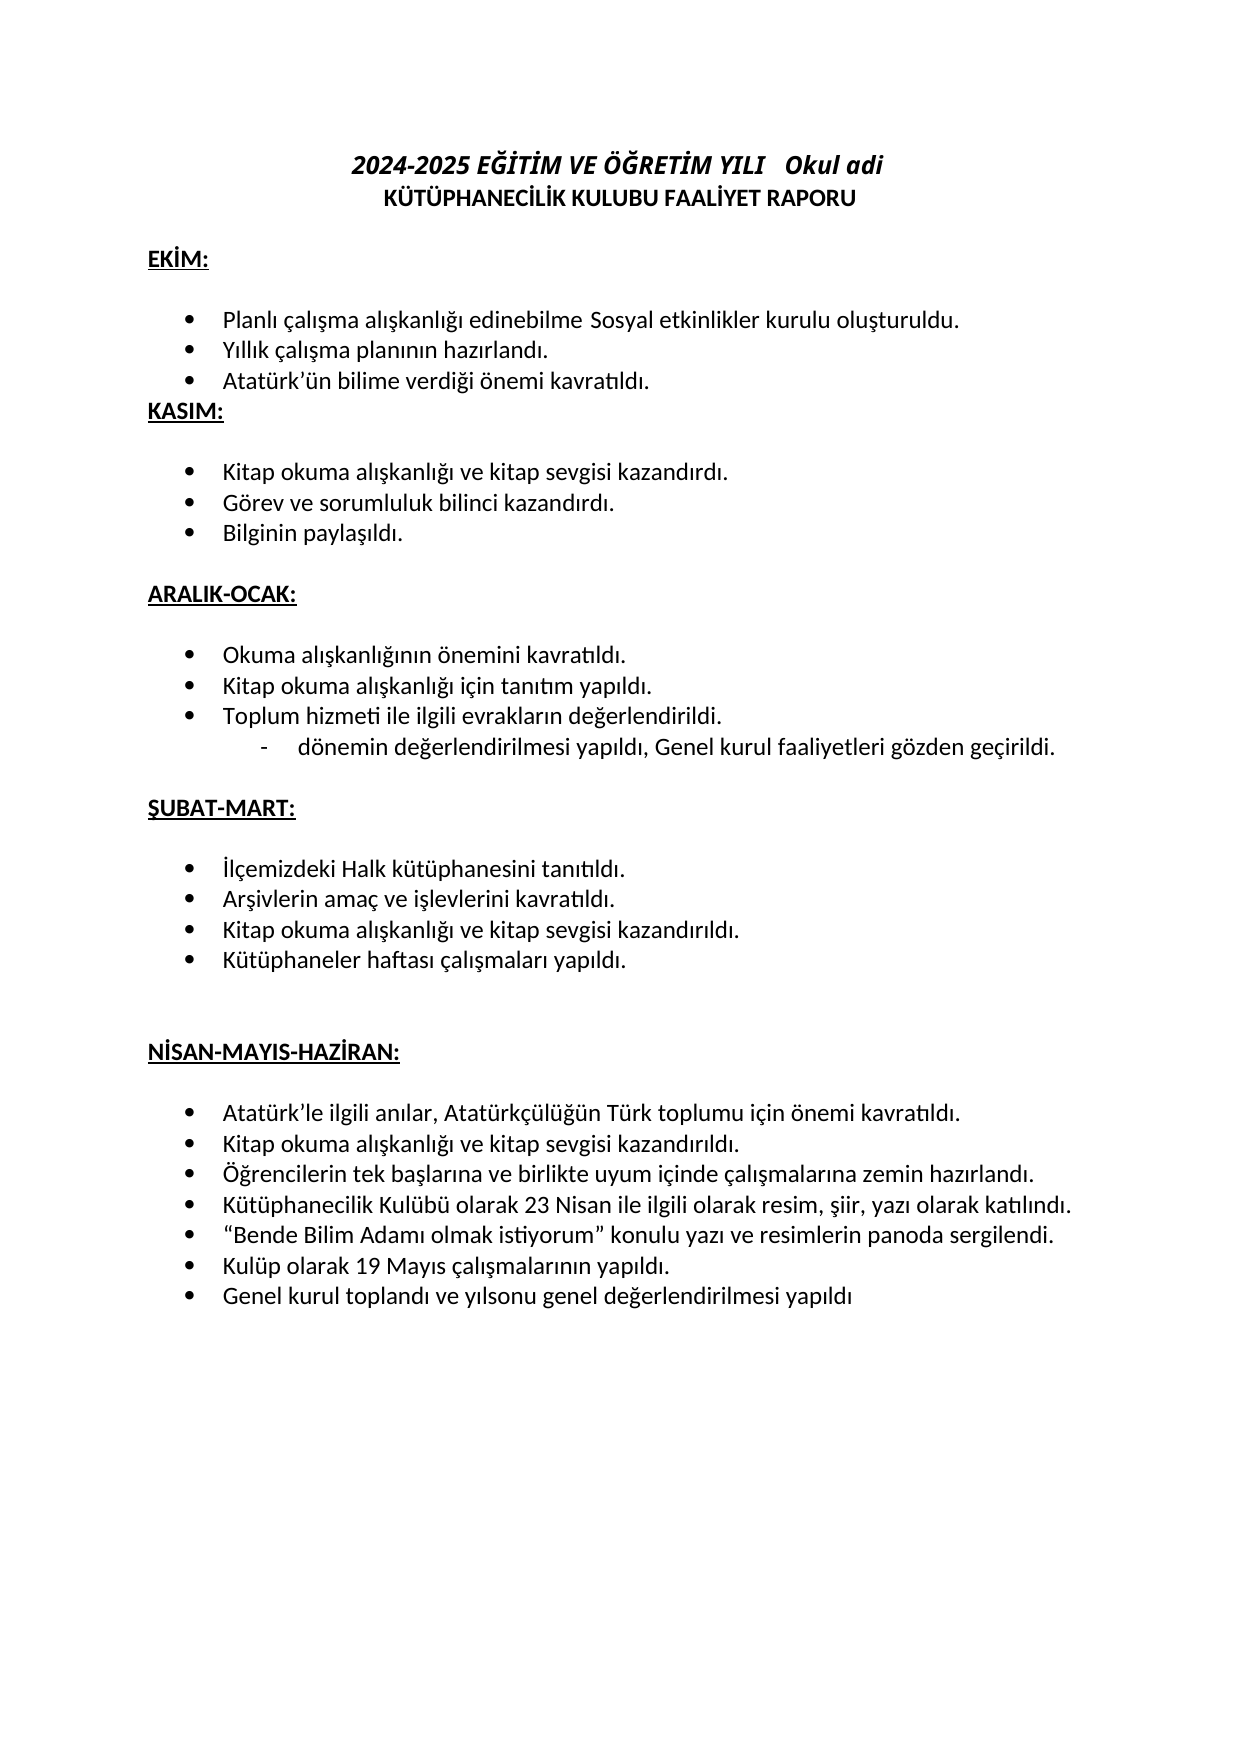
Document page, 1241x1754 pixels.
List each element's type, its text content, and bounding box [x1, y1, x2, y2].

text EKİM: [148, 243, 1093, 273]
list Toplum hizmeti ile ilgili evrakların değerlendirildi. [185, 701, 1093, 731]
list Genel kurul toplandı ve yılsonu genel değerlendirilmesi yapıldı [185, 1280, 1093, 1311]
list Yıllık çalışma planının hazırlandı. [185, 334, 1093, 365]
list Atatürk’le ilgili anılar, Atatürkçülüğün Türk toplumu için önemi kavratıldı. [185, 1097, 1093, 1128]
text ŞUBAT-MART: [148, 792, 1093, 823]
text ARALIK-OCAK: [148, 578, 1093, 609]
list Kitap okuma alışkanlığı ve kitap sevgisi kazandırıldı. [185, 1128, 1093, 1158]
list dönemin değerlendirilmesi yapıldı, Genel kurul faaliyetleri gözden geçirildi. [260, 731, 1093, 762]
list Arşivlerin amaç ve işlevlerini kavratıldı. [185, 884, 1093, 914]
list Kitap okuma alışkanlığı için tanıtım yapıldı. [185, 670, 1093, 701]
list Bilginin paylaşıldı. [185, 517, 1093, 548]
list Okuma alışkanlığının önemini kavratıldı. [185, 639, 1093, 670]
list Kitap okuma alışkanlığı ve kitap sevgisi kazandırdı. [185, 456, 1093, 487]
list Kütüphaneler haftası çalışmaları yapıldı. [185, 945, 1093, 975]
text NİSAN-MAYIS-HAZİRAN: [148, 1036, 1093, 1067]
list Görev ve sorumluluk bilinci kazandırdı. [185, 487, 1093, 517]
text KASIM: [148, 395, 1093, 426]
list Planlı çalışma alışkanlığı edinebilme Sosyal etkinlikler kurulu oluşturuldu. [185, 304, 1093, 334]
list Kitap okuma alışkanlığı ve kitap sevgisi kazandırıldı. [185, 914, 1093, 945]
text 2024-2025 EĞİTİM VE ÖĞRETİM YILI KÜTÜPHANECİLİK KULUBU FAALİYET RAPORU [148, 148, 1093, 212]
list Kütüphanecilik Kulübü olarak 23 Nisan ile ilgili olarak resim, şiir, yazı olarak katılındı. [185, 1189, 1093, 1219]
list İlçemizdeki Halk kütüphanesini tanıtıldı. [185, 853, 1093, 884]
list Öğrencilerin tek başlarına ve birlikte uyum içinde çalışmalarına zemin hazırlandı. [185, 1158, 1093, 1189]
list Atatürk’ün bilime verdiği önemi kavratıldı. [185, 365, 1093, 395]
list “Bende Bilim Adamı olmak istiyorum” konulu yazı ve resimlerin panoda sergilendi. [185, 1219, 1093, 1250]
list Kulüp olarak 19 Mayıs çalışmalarının yapıldı. [185, 1250, 1093, 1280]
